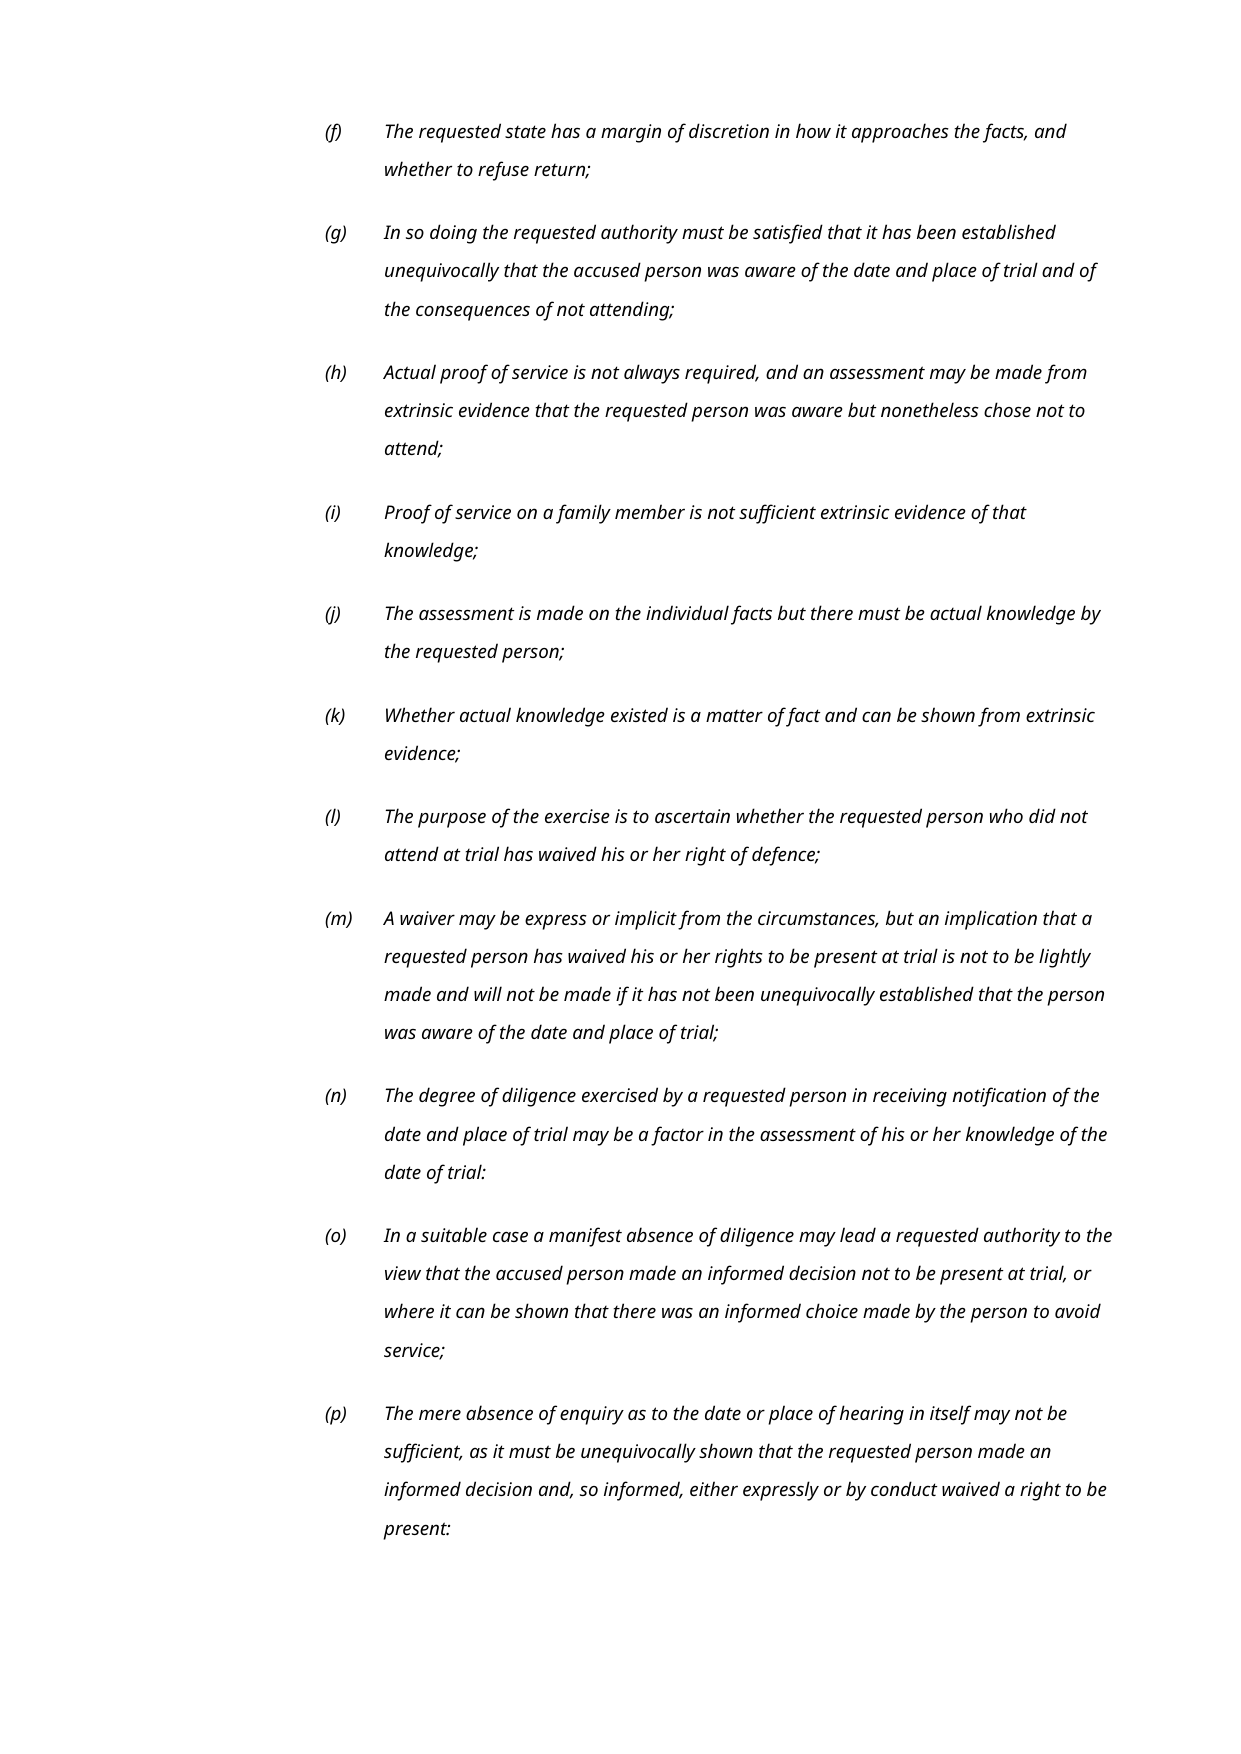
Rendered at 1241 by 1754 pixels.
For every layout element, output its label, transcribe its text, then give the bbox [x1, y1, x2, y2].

text (h) Actual proof of service is not always required, and an assessment may be made from extrinsic evidence that the requested person was aware but nonetheless chose not to attend; [325, 359, 1122, 461]
text (p) The mere absence of enquiry as to the date or place of hearing in itself may not be sufficient, as it must be unequivocally shown that the requested person made an informed decision and, so informed, either expressly or by conduct waived a right to be present: [325, 1400, 1122, 1541]
text (i) Proof of service on a family member is not sufficient extrinsic evidence of that knowledge; [325, 499, 1122, 563]
text (m) A waiver may be express or implicit from the circumstances, but an implication that a requested person has waived his or her rights to be present at trial is not to be lightly made and will not be made if it has not been unequivocally established that the person was aware of the date and place of trial; [325, 905, 1122, 1045]
text (l) The purpose of the exercise is to ascertain whether the requested person who did not attend at trial has waived his or her right of defence; [325, 803, 1122, 867]
text (n) The degree of diligence exercised by a requested person in receiving notification of the date and place of trial may be a factor in the assessment of his or her knowledge of the date of trial: [325, 1083, 1122, 1185]
text (o) In a suitable case a manifest absence of diligence may lead a requested authority to the view that the accused person made an informed decision not to be present at trial, or where it can be shown that there was an informed choice made by the person to avoid service; [325, 1222, 1122, 1363]
text (f) The requested state has a margin of discretion in how it approaches the facts, and whether to refuse return; [325, 118, 1122, 182]
text (g) In so doing the requested authority must be satisfied that it has been established unequivocally that the accused person was aware of the date and place of trial and of the consequences of not attending; [325, 219, 1122, 322]
text (j) The assessment is made on the individual facts but there must be actual knowledge by the requested person; [325, 600, 1122, 664]
text (k) Whether actual knowledge existed is a matter of fact and can be shown from extrinsic evidence; [325, 702, 1122, 766]
